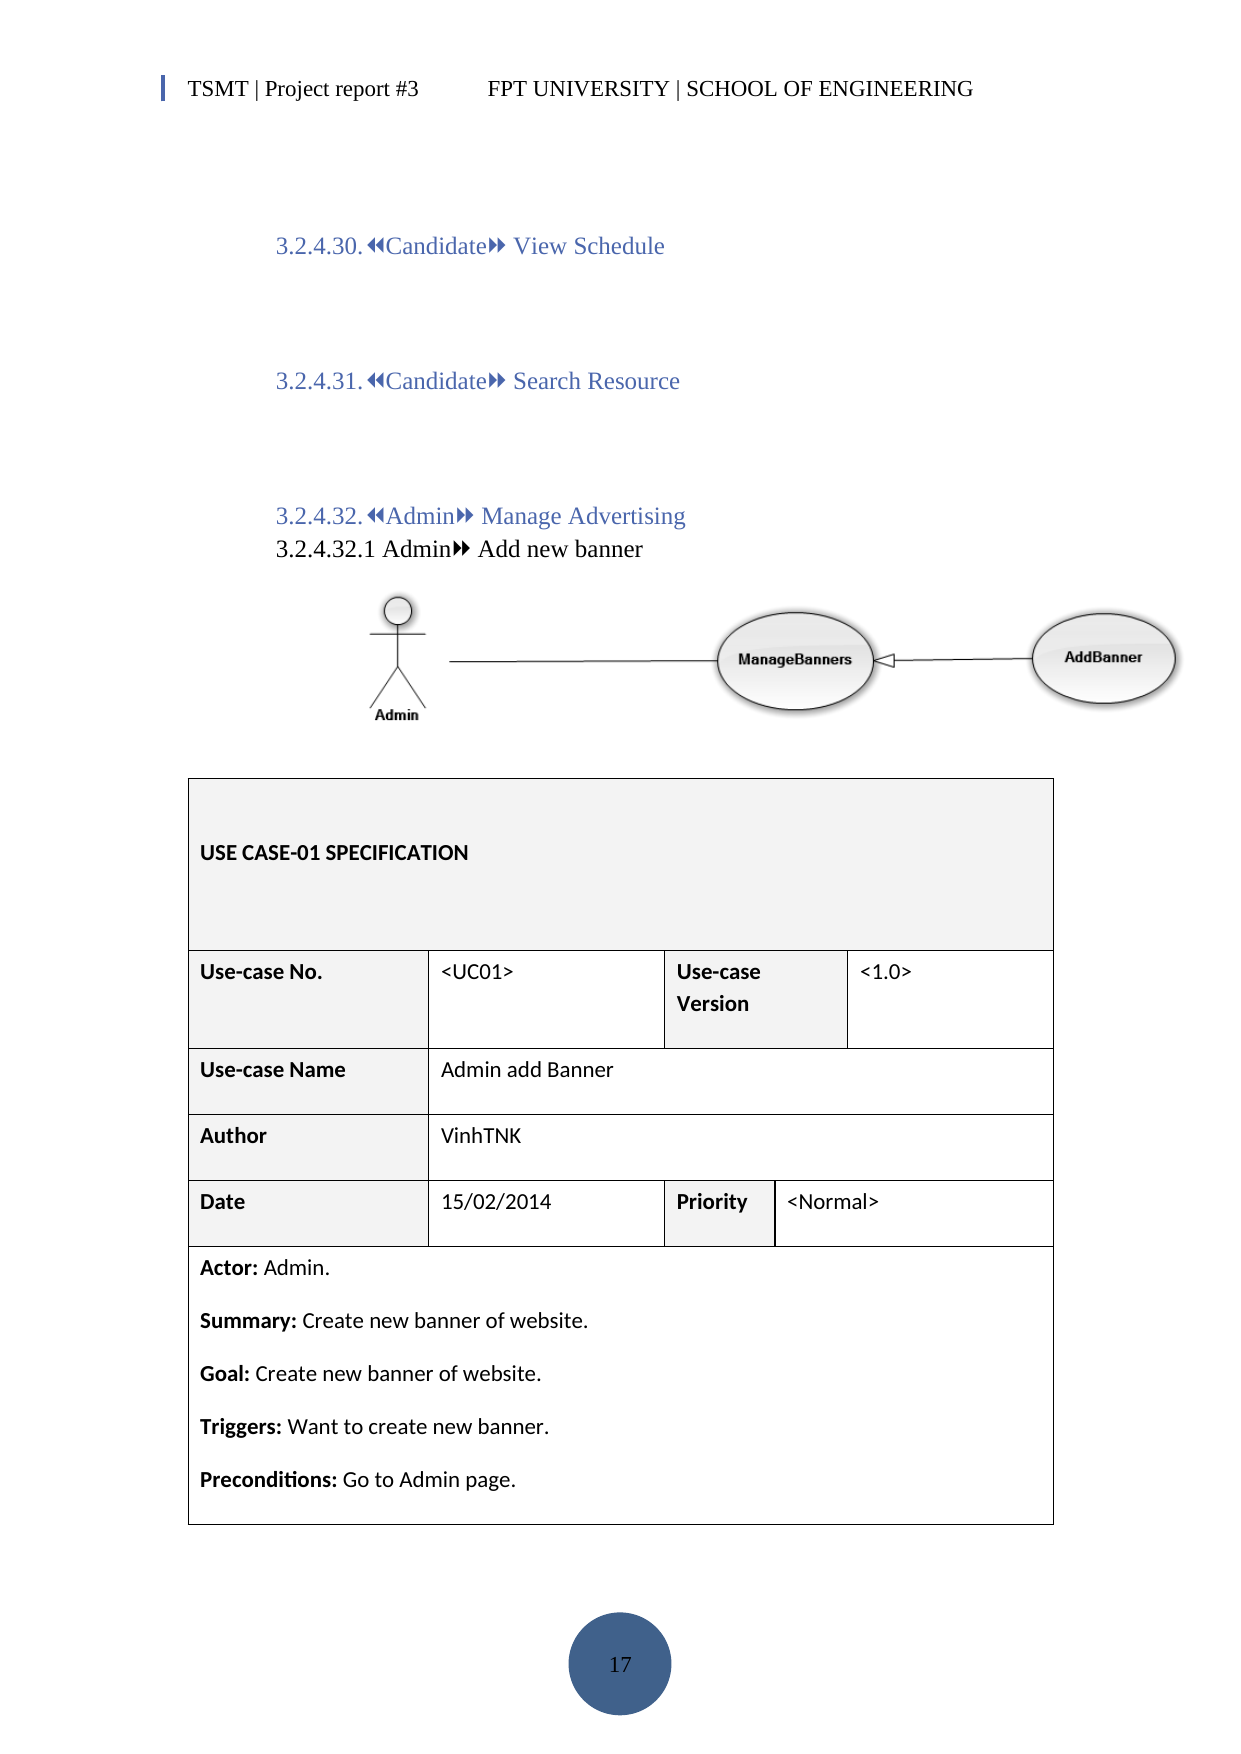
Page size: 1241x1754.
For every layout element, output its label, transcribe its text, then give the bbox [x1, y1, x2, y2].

table_cell <UC01> [429, 951, 664, 1048]
table_cell 15/02/2014 [429, 1181, 664, 1246]
text 3.2.4.32.1 Admin Add new banner [201, 534, 1053, 563]
table_cell Date [189, 1181, 428, 1246]
subtitle Candidate Search Resource [276, 366, 1053, 395]
picture [337, 588, 1203, 754]
table_cell Use-case No. [189, 951, 428, 1048]
table_cell Author [189, 1115, 428, 1180]
table_cell Use-case Version [665, 951, 847, 1048]
table_cell VinhTNK [429, 1115, 1053, 1180]
table_cell <1.0> [848, 951, 1053, 1048]
table_cell Admin add Banner [429, 1049, 1053, 1114]
table_cell <Normal> [776, 1181, 1053, 1246]
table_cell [189, 1247, 1053, 1524]
table_cell Use-case Name [189, 1049, 428, 1114]
subtitle Admin Manage Advertising [276, 501, 1053, 530]
table_cell Priority [665, 1181, 774, 1246]
subtitle Candidate View Schedule [276, 231, 1053, 260]
table_header USE CASE-01 SPECIFICATION [189, 779, 1053, 950]
